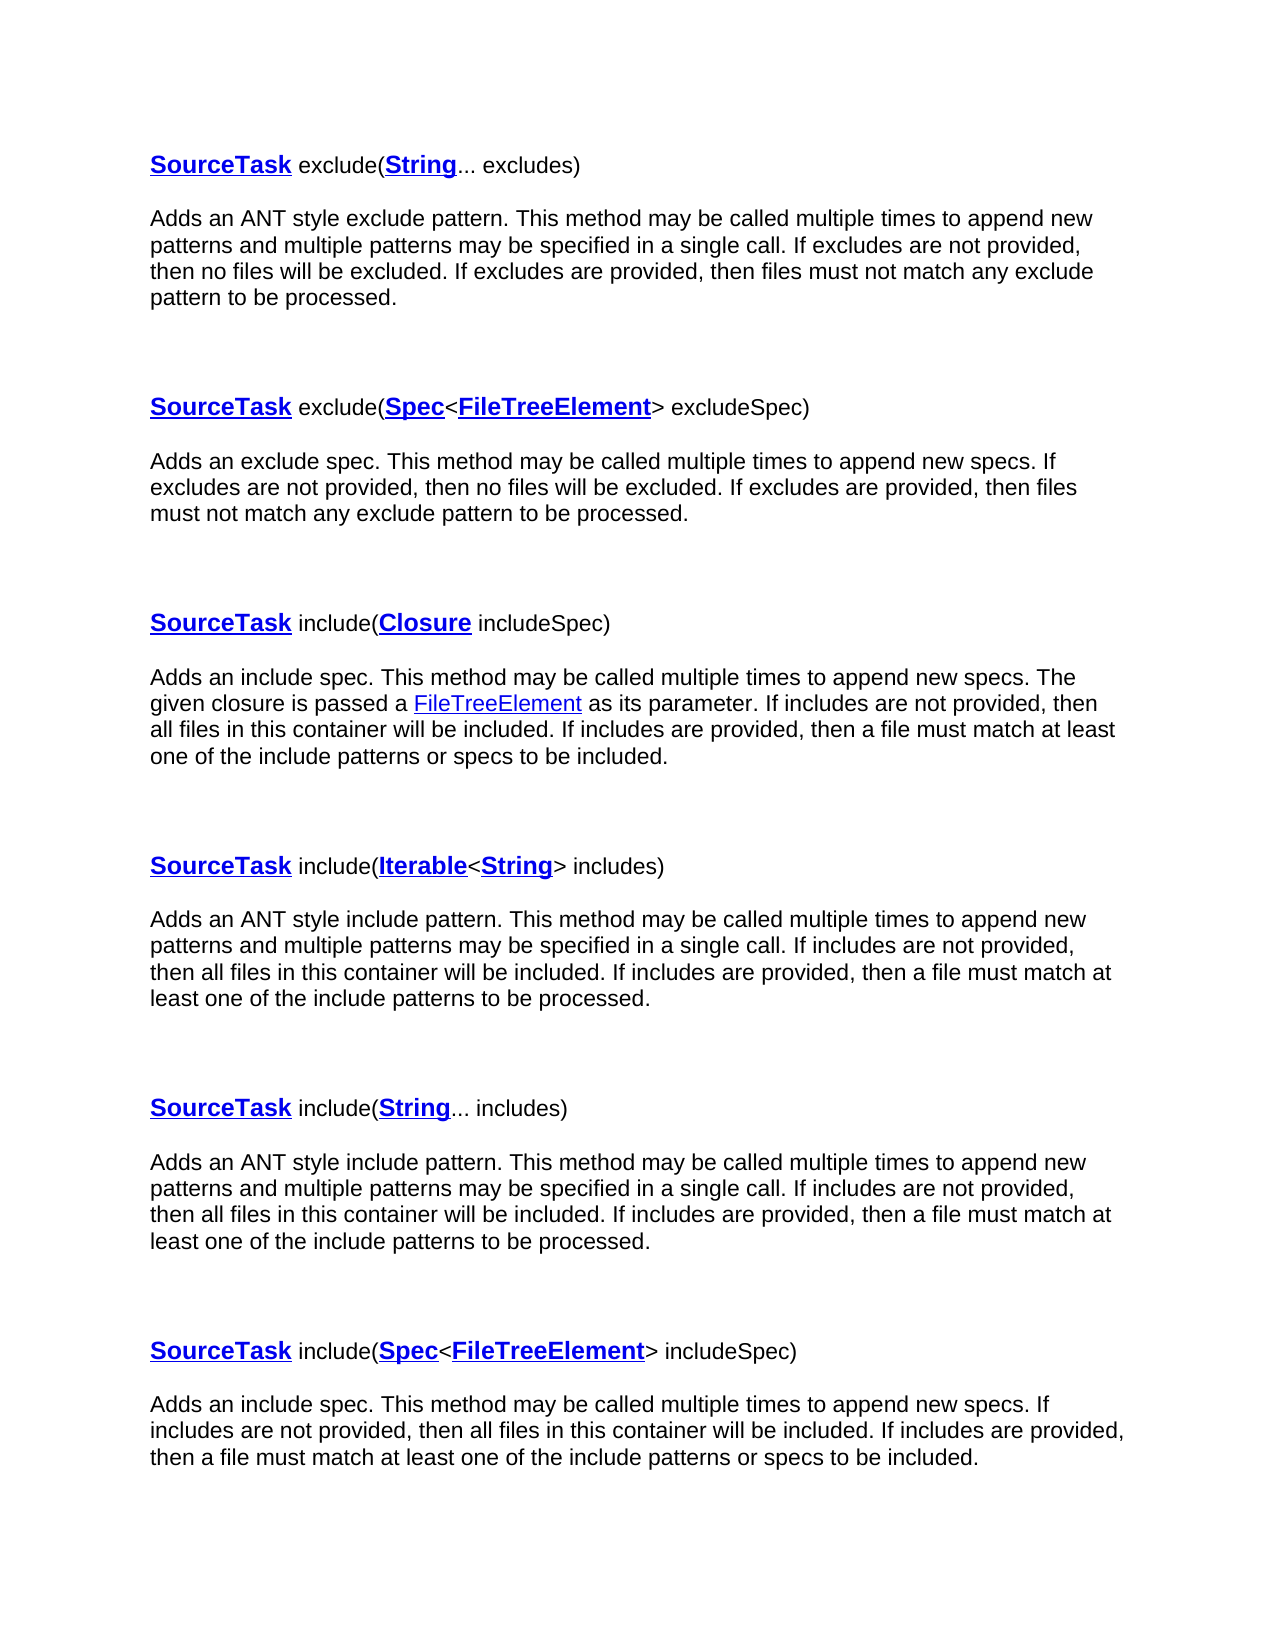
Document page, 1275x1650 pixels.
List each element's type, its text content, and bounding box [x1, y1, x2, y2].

text SourceTask include(Spec<FileTreeElement> includeSpec) [150, 1336, 1125, 1364]
text Adds an exclude spec. This method may be called multiple times to append new specs. If excludes are not provided, then no files will be excluded. If excludes are provided, then files must not match any exclude pattern to be processed. [150, 448, 1125, 527]
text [150, 205, 1125, 311]
text SourceTask include(String... includes) [150, 1093, 1125, 1122]
text Adds an include spec. This method may be called multiple times to append new specs. The given closure is passed a FileTreeElement as its parameter. If includes are not provided, then all files in this container will be included. If includes are provided, then a file must match at least one of the include patterns or specs to be included. [150, 664, 1125, 769]
text Adds an include spec. This method may be called multiple times to append new specs. If includes are not provided, then all files in this container will be included. If includes are provided, then a file must match at least one of the include patterns or specs to be included. [150, 1391, 1125, 1470]
text Adds an ANT style include pattern. This method may be called multiple times to append new patterns and multiple patterns may be specified in a single call. If includes are not provided, then all files in this container will be included. If includes are provided, then a file must match at least one of the include patterns to be processed. [150, 1148, 1125, 1254]
text SourceTask include(Iterable<String> includes) [150, 851, 1125, 879]
text SourceTask include(Closure includeSpec) [150, 608, 1125, 637]
text SourceTask exclude(Spec<FileTreeElement> excludeSpec) [150, 392, 1125, 421]
text Adds an ANT style include pattern. This method may be called multiple times to append new patterns and multiple patterns may be specified in a single call. If includes are not provided, then all files in this container will be included. If includes are provided, then a file must match at least one of the include patterns to be processed. [150, 906, 1125, 1012]
text SourceTask exclude(String... excludes) [150, 150, 1125, 179]
